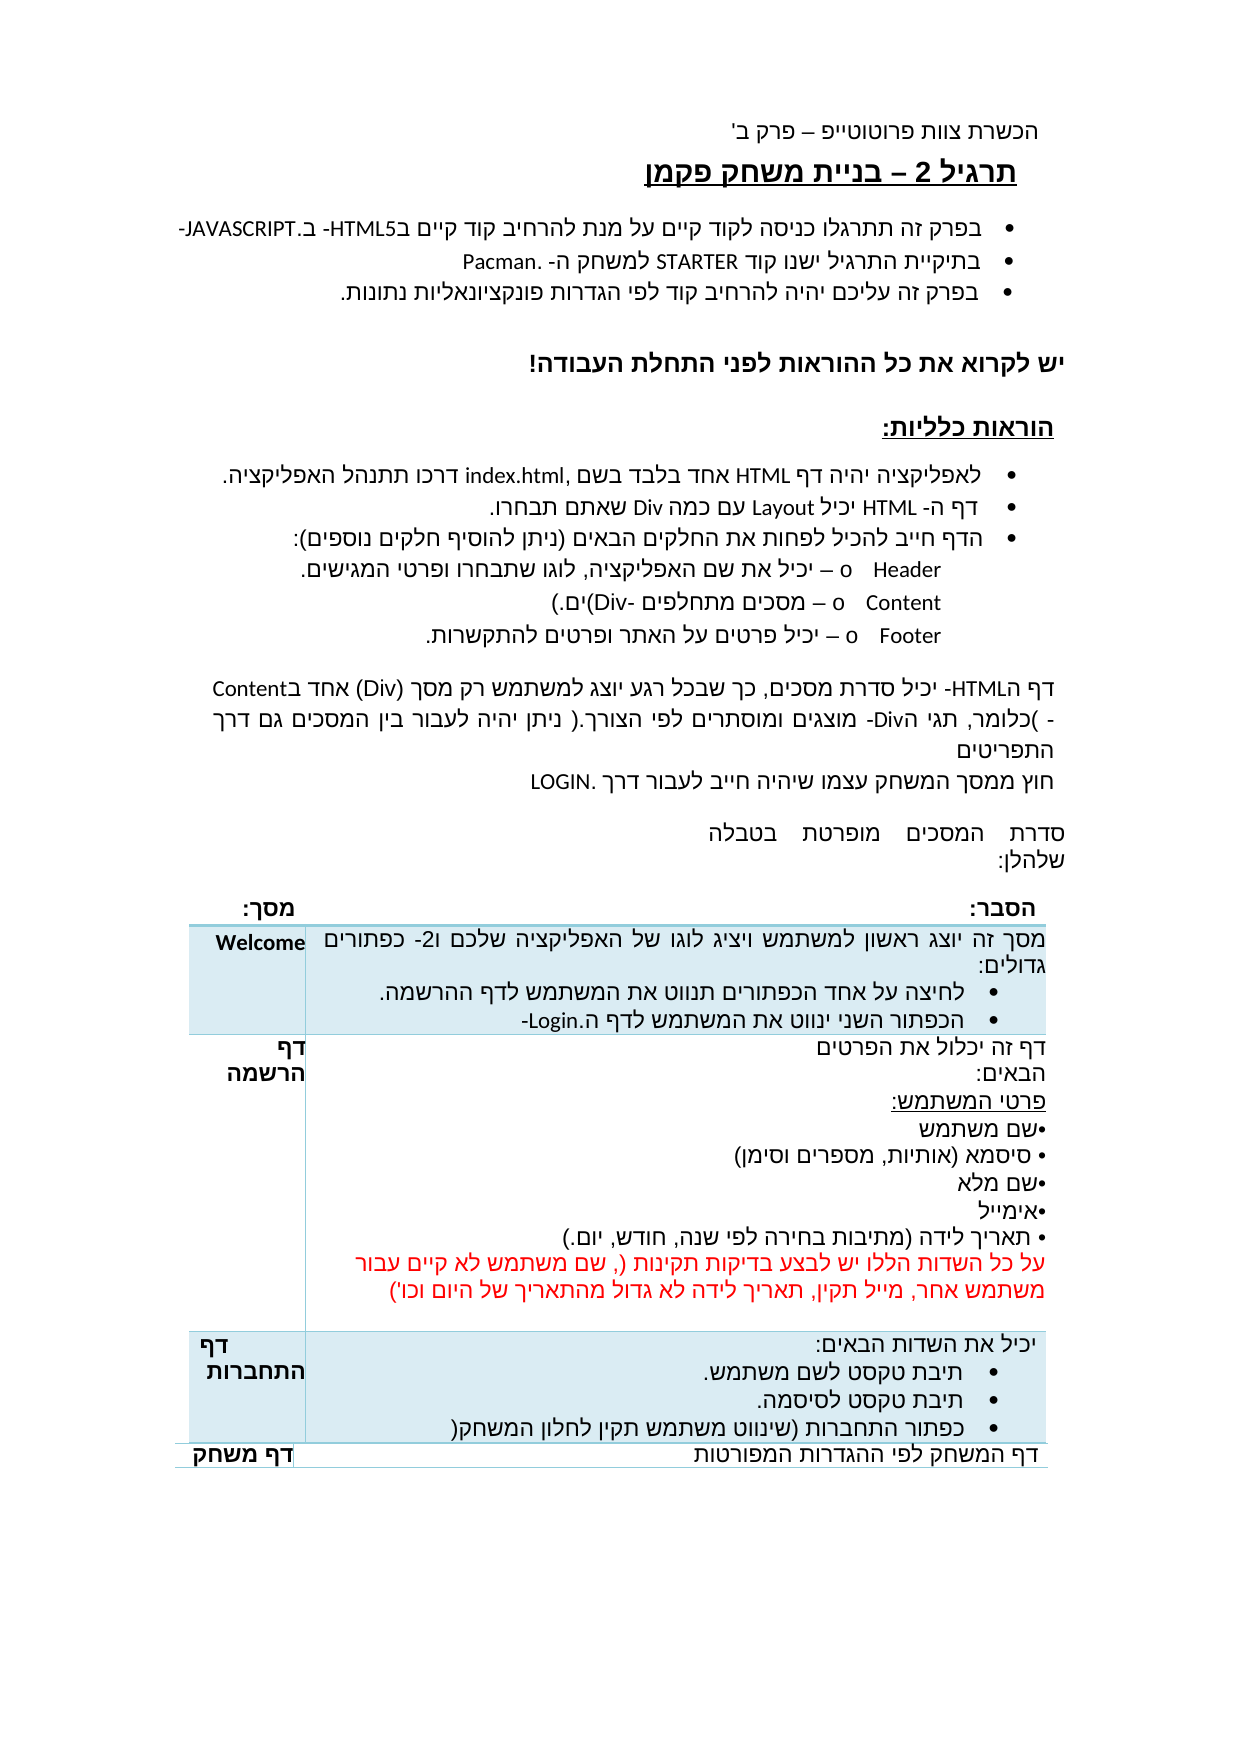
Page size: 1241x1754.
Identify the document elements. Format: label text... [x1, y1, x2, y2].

text חוץ ממסך המשחק עצמו שיהיה חייב לעבור דרך .LOGIN [175, 767, 1054, 795]
table_cell דף הרשמה [189, 1035, 305, 1331]
text הוראות כלליות: [175, 413, 1054, 441]
text o Header – יכיל את שם האפליקציה, לוגו שתבחרו ופרטי המגישים. [175, 555, 942, 584]
table_header דף משחק [175, 1444, 293, 1467]
text יש לקרוא את כל ההוראות לפני התחלת העבודה! [339, 349, 1065, 378]
table_cell דף התחברות [189, 1332, 305, 1442]
text  דף ה- HTML יכיל Layout עם כמה Div שאתם תבחרו. [175, 493, 1017, 521]
text תרגיל 2 – בניית משחק פקמן [226, 155, 1017, 189]
text  לאפליקציה יהיה דף HTML אחד בלבד בשם ,index.html דרכו תתנהל האפליקציה. [175, 461, 1017, 489]
table_header דף המשחק לפי ההגדרות המפורטות [294, 1444, 1048, 1467]
table_cell מסך זה יוצג ראשון למשתמש ויציג לוגו של האפליקציה שלכם ו2- כפתורים גדולים:  לחיצה על אחד הכפתורים תנווט את המשתמש לדף ההרשמה.  הכפתור השני ינווט את המשתמש לדף ה.Login- [306, 927, 1046, 1034]
text  בפרק זה תתרגלו כניסה לקוד קיים על מנת להרחיב קוד קיים בHTML5- ב.JAVASCRIPT- [175, 214, 1015, 242]
text  בתיקיית התרגיל ישנו קוד STARTER למשחק ה- .Pacman [175, 247, 1014, 275]
text  בפרק זה עליכם יהיה להרחיב קוד לפי הגדרות פונקציונאליות נתונות. [175, 279, 1013, 306]
table_cell דף זה יכלול את הפרטים הבאים: פרטי המשתמש: •שם משתמש • סיסמא (אותיות, מספרים וסימן) •שם מלא •אימייל • תאריך לידה (מתיבות בחירה לפי שנה, חודש, יום.) על כל השדות הללו יש לבצע בדיקות תקינות (, שם משתמש לא קיים עבור משתמש אחר, מייל תקין, תאריך לידה לא גדול מהתאריך של היום וכו') [306, 1035, 1046, 1331]
table_header מסך: [189, 897, 306, 924]
text דף הHTML- יכיל סדרת מסכים, כך שבכל רגע יוצג למשתמש רק מסך (Div) אחד בContent- )כלומר, תגי הDiv- מוצגים ומוסתרים לפי הצורך.( ניתן יהיה לעבור בין המסכים גם דרך התפריטים [212, 674, 1054, 763]
table_cell יכיל את השדות הבאים:  תיבת טקסט לשם משתמש.  תיבת טקסט לסיסמה.  כפתור התחברות (שינווט משתמש תקין לחלון המשחק( [306, 1332, 1046, 1442]
table_cell Welcome [189, 927, 305, 1034]
text סדרת המסכים מופרטת בטבלה שלהלן: [708, 820, 1065, 873]
text o Content – מסכים מתחלפים -Div)ים.) [175, 588, 942, 617]
text  הדף חייב להכיל לפחות את החלקים הבאים (ניתן להוסיף חלקים נוספים): [175, 525, 1017, 552]
text o Footer – יכיל פרטים על האתר ופרטים להתקשרות. [175, 621, 942, 650]
table_header הסבר: [306, 897, 1046, 924]
